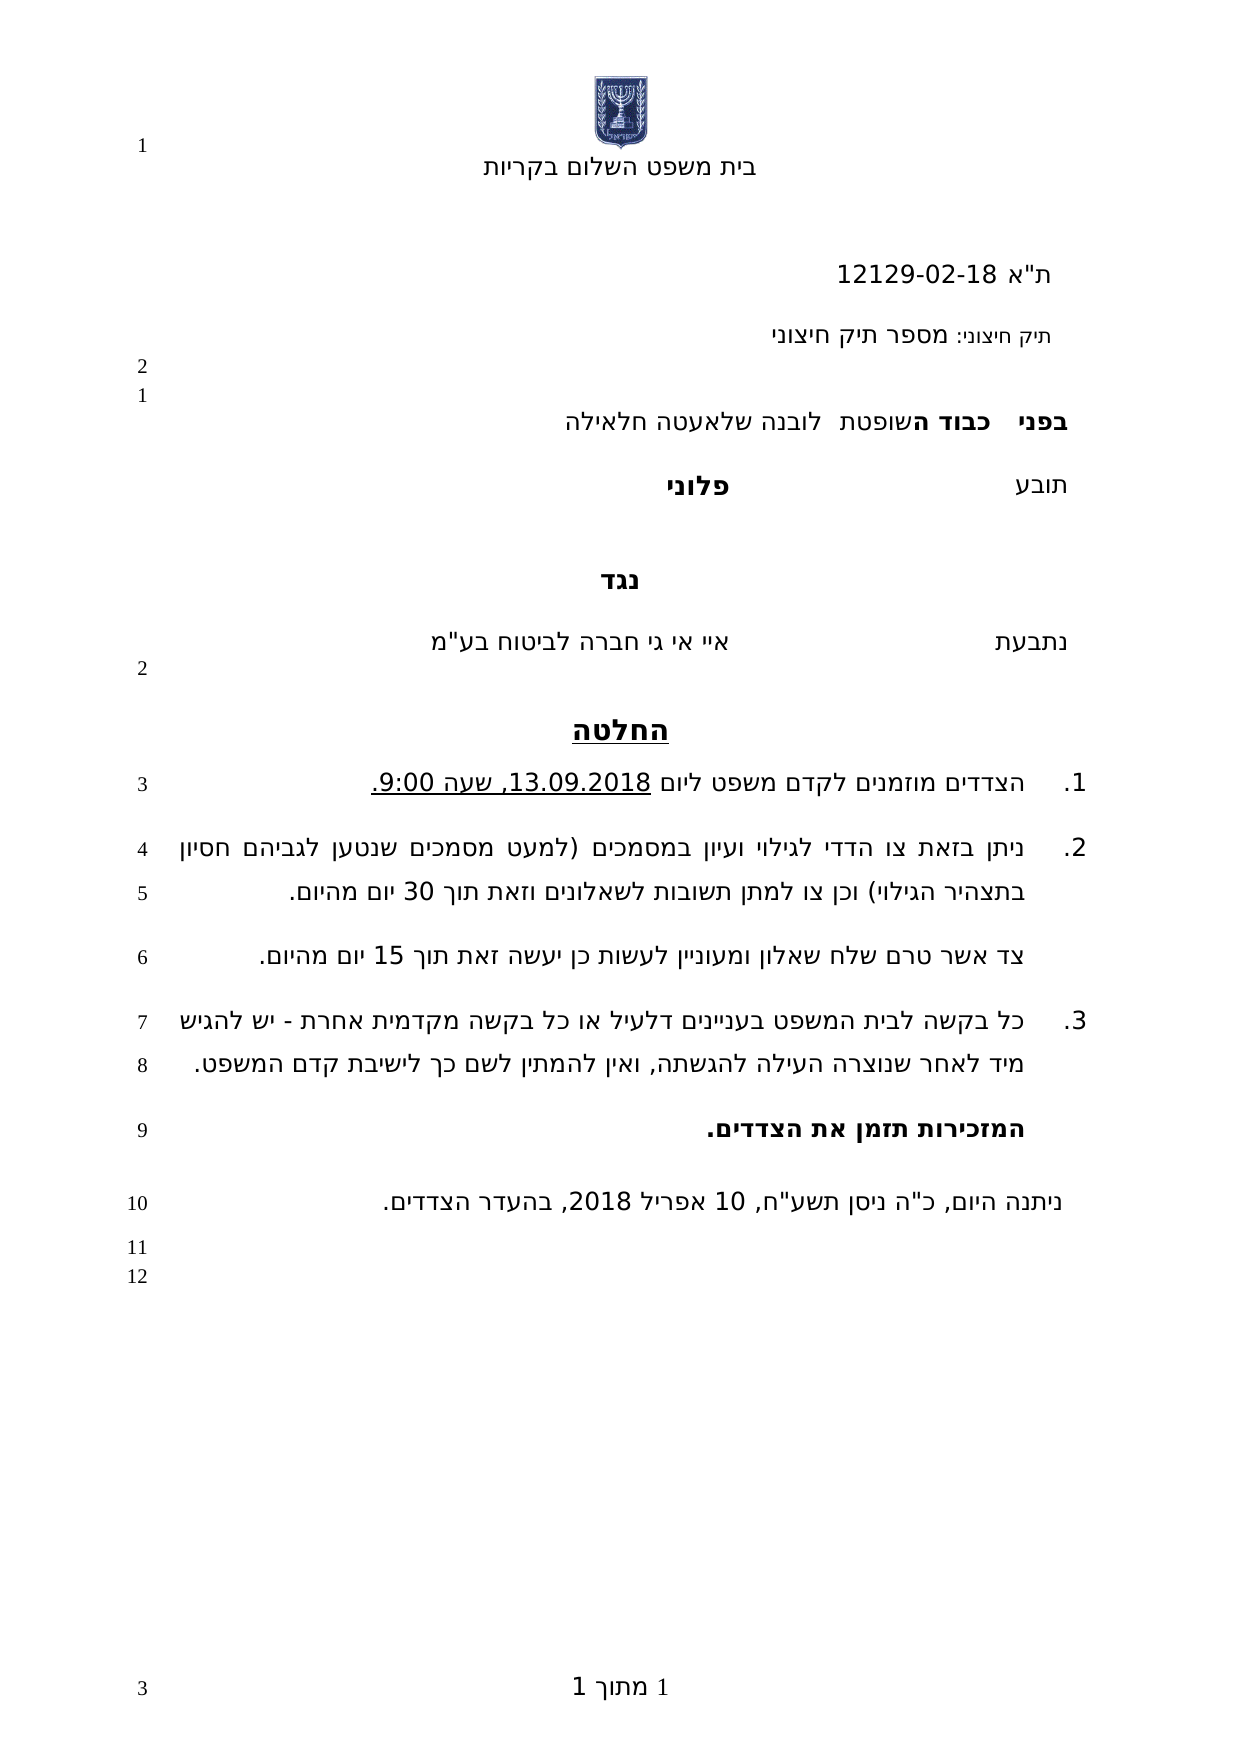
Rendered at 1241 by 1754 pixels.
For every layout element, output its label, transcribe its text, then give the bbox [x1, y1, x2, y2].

list הצדדים מוזמנים לקדם משפט ליום 13.09.2018, שעה 9:00. [179, 768, 1063, 797]
list כל בקשה לבית המשפט בעניינים דלעיל או כל בקשה מקדמית אחרת - יש להגיש מיד לאחר שנוצרה העילה להגשתה, ואין להמתין לשם כך לישיבת קדם המשפט. [179, 1006, 1063, 1079]
text המזכירות תזמן את הצדדים. [177, 1114, 1063, 1143]
text ניתנה היום, , , בהעדר הצדדים. [177, 1187, 1063, 1216]
table_cell פלוני [161, 470, 741, 533]
table_cell [161, 627, 741, 656]
table_header החלטה [161, 714, 1079, 747]
table_header כבוד ה [161, 408, 1002, 470]
table_cell נגד [161, 533, 1079, 627]
picture [589, 75, 651, 152]
table_cell [741, 470, 1079, 533]
table_header בפני [1002, 408, 1079, 470]
list ניתן בזאת צו הדדי לגילוי ועיון במסמכים (למעט מסמכים שנטען לגביהם חסיון בתצהיר הגילוי) וכן צו למתן תשובות לשאלונים וזאת תוך 30 יום מהיום. [179, 833, 1063, 906]
text צד אשר טרם שלח שאלון ומעוניין לעשות כן יעשה זאת תוך 15 יום מהיום. [179, 941, 1063, 970]
table_cell [741, 627, 1079, 656]
